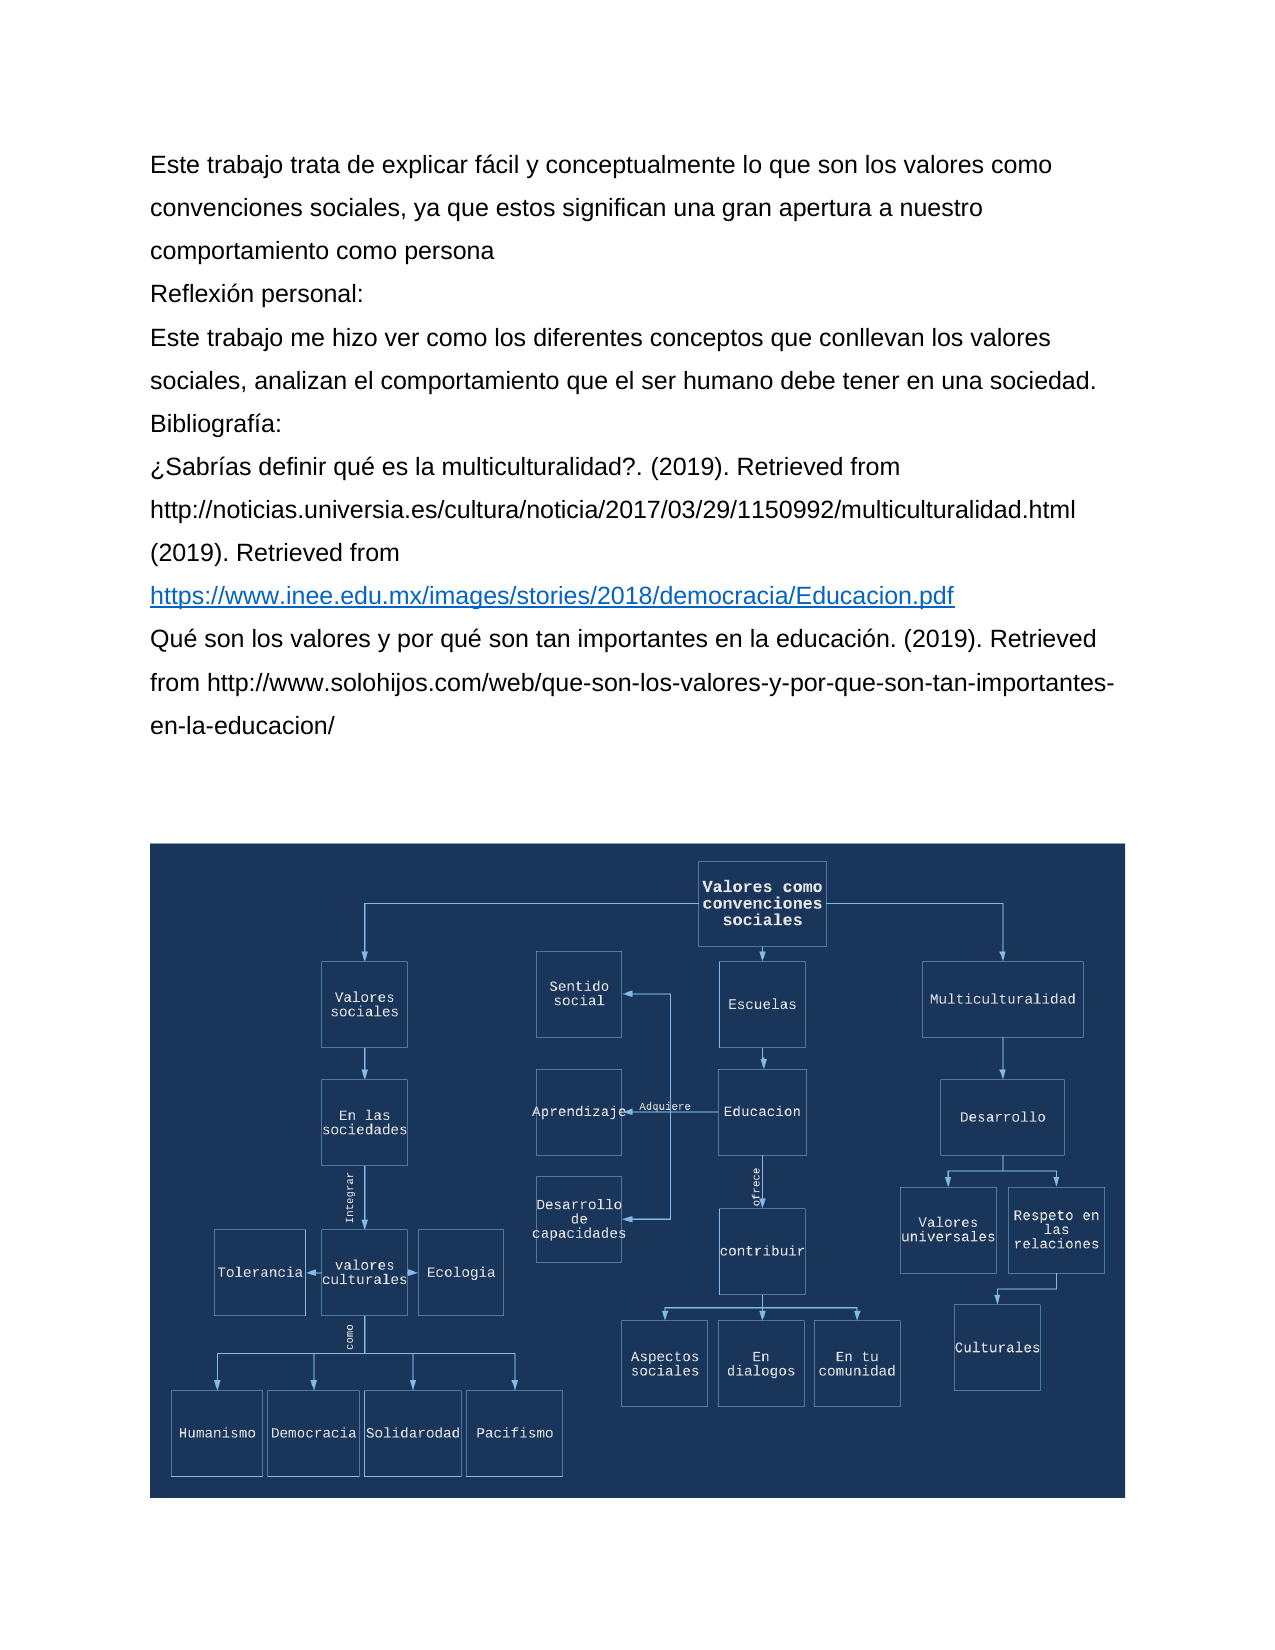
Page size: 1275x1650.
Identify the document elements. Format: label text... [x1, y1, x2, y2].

text Este trabajo trata de explicar fácil y conceptualmente lo que son los valores como convenciones sociales, ya que estos significan una gran apertura a nuestro comportamiento como persona [150, 150, 1125, 265]
text Reflexión personal: [150, 279, 1125, 308]
text Este trabajo me hizo ver como los diferentes conceptos que conllevan los valores sociales, analizan el comportamiento que el ser humano debe tener en una sociedad. [150, 322, 1125, 394]
text Qué son los valores y por qué son tan importantes en la educación. (2019). Retrieved from http://www.solohijos.com/web/que-son-los-valores-y-por-que-son-tan-importantes-en-la-educacion/ [150, 624, 1125, 739]
picture [150, 840, 1125, 1498]
text (2019). Retrieved from https://www.inee.edu.mx/images/stories/2018/democracia/Educacion.pdf [150, 538, 1125, 610]
text Bibliografía: [150, 409, 1125, 437]
text ¿Sabrías definir qué es la multiculturalidad?. (2019). Retrieved from http://noticias.universia.es/cultura/noticia/2017/03/29/1150992/multiculturalidad.html [150, 452, 1125, 524]
